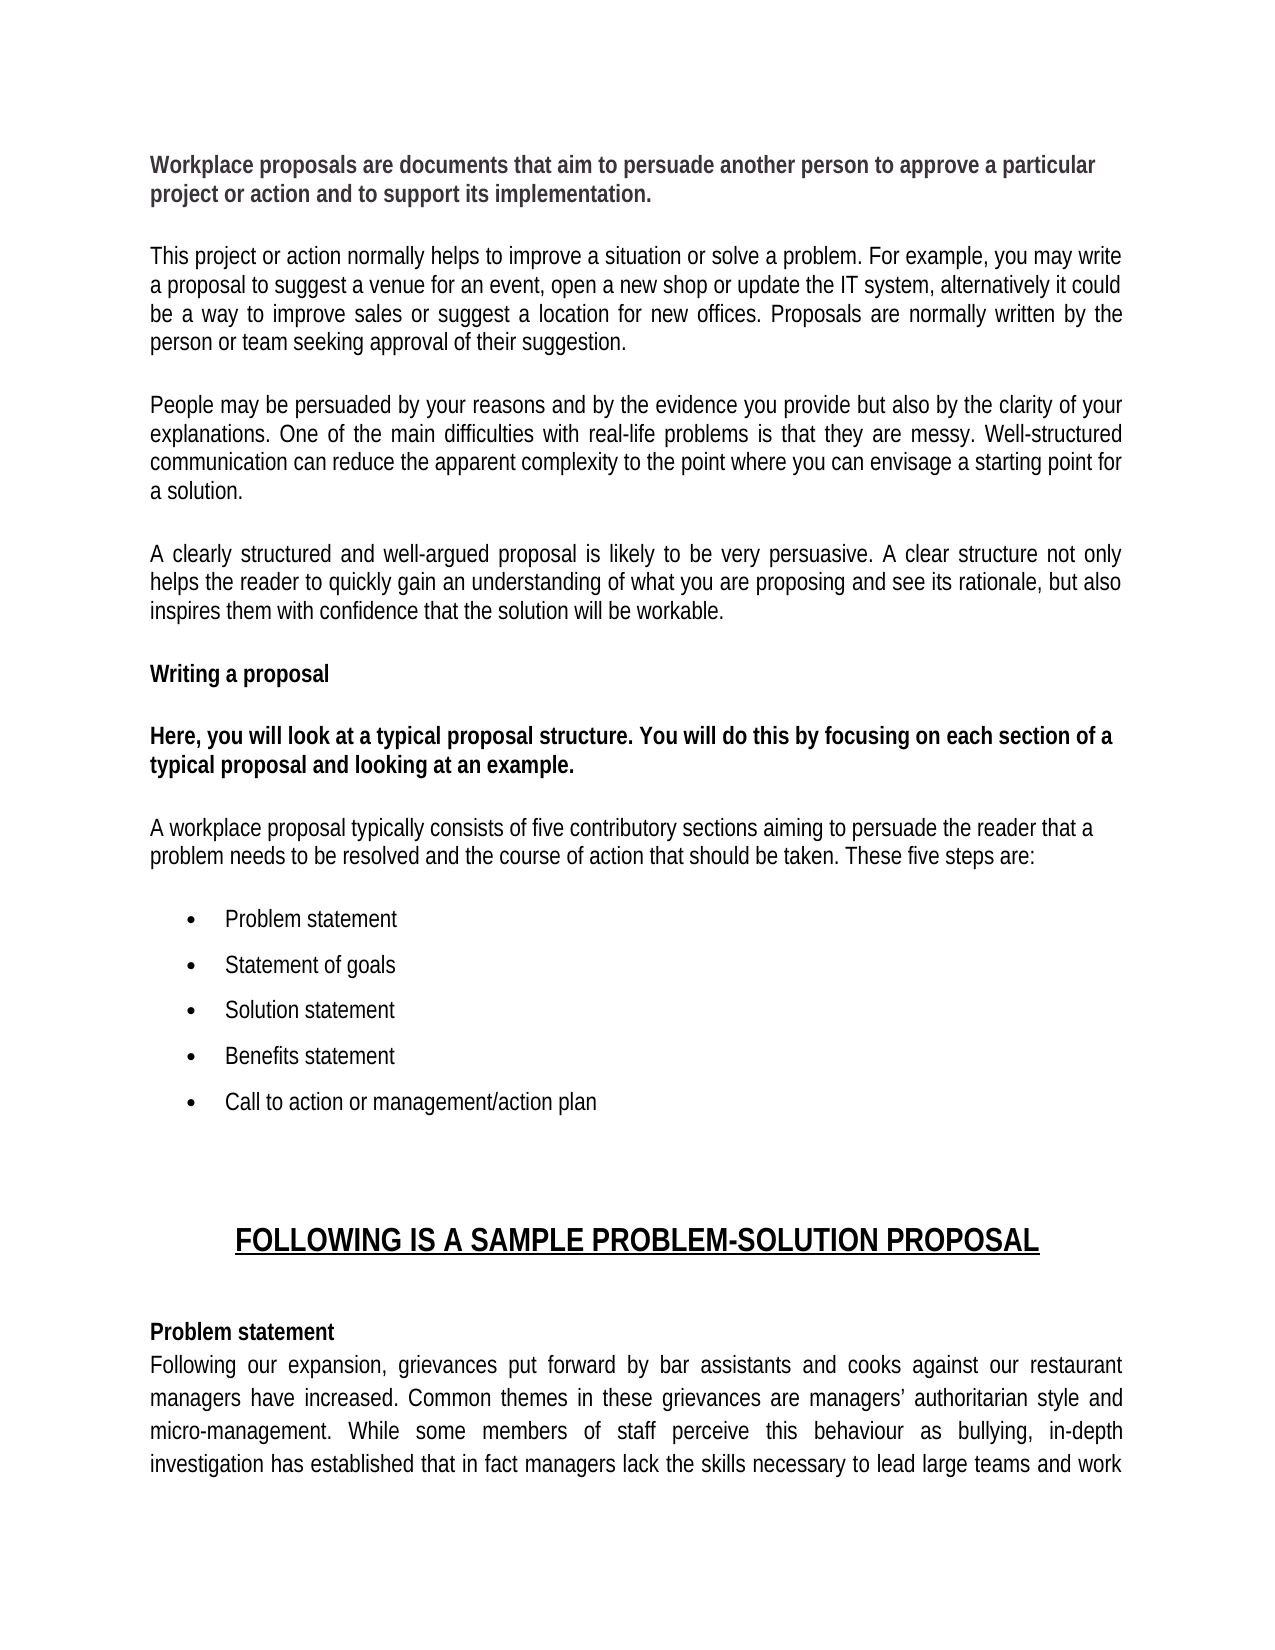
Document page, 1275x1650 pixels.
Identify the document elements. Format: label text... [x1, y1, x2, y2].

text A workplace proposal typically consists of five contributory sections aiming to persuade the reader that a problem needs to be resolved and the course of action that should be taken. These five steps are: [150, 813, 1125, 870]
text Workplace proposals are documents that aim to persuade another person to approve a particular project or action and to support its implementation. [150, 150, 1125, 207]
subtitle FOLLOWING IS A SAMPLE PROBLEM-SOLUTION PROPOSAL [150, 1220, 1125, 1258]
subtitle Problem statement [150, 1317, 1125, 1346]
text Writing a proposal [150, 659, 1047, 687]
text A clearly structured and well-argued proposal is likely to be very persuasive. A clear structure not only helps the reader to quickly gain an understanding of what you are proposing and see its rationale, but also inspires them with confidence that the solution will be workable. [150, 539, 1125, 624]
list Solution statement [187, 995, 1125, 1024]
list Call to action or management/action plan [187, 1087, 1125, 1115]
text This project or action normally helps to improve a situation or solve a problem. For example, you may write a proposal to suggest a venue for an event, open a new shop or update the IT system, alternatively it could be a way to improve sales or suggest a location for new offices. Proposals are normally written by the person or team seeking approval of their suggestion. [150, 241, 1125, 356]
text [150, 1350, 1125, 1477]
list Benefits statement [187, 1041, 1125, 1069]
text People may be persuaded by your reasons and by the evidence you provide but also by the clarity of your explanations. One of the main difficulties with real-life problems is that they are messy. Well-structured communication can reduce the apparent complexity to the point where you can envisage a starting point for a solution. [150, 390, 1125, 504]
text Here, you will look at a typical proposal structure. You will do this by focusing on each section of a typical proposal and looking at an example. [150, 721, 1125, 779]
list Problem statement [187, 904, 1125, 933]
list Statement of goals [187, 950, 1125, 978]
